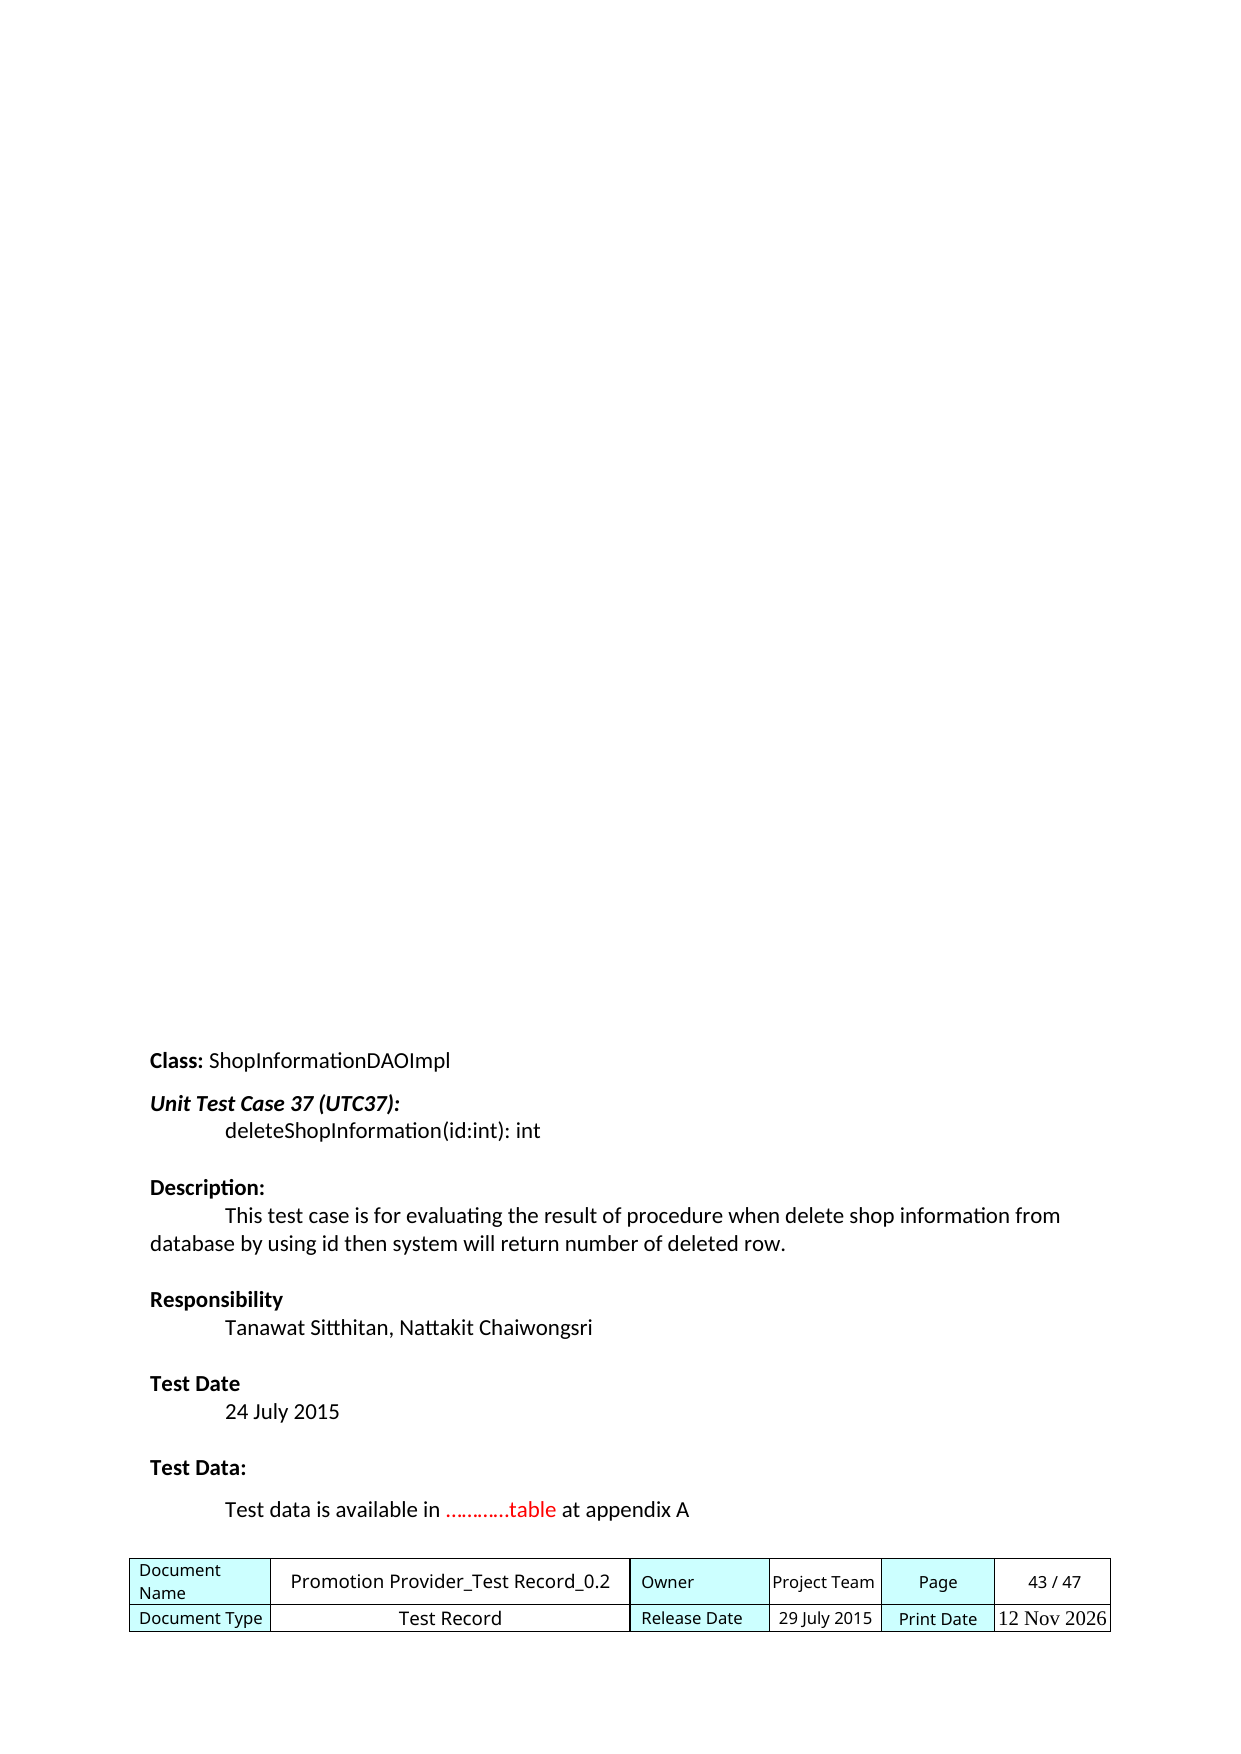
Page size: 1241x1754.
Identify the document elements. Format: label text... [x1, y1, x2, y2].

text Tanawat Sitthitan, Nattakit Chaiwongsri [150, 1313, 1090, 1341]
text Test Date [150, 1369, 1090, 1397]
text Test data is available in …………table at appendix A [150, 1495, 1090, 1523]
text Test Data: [150, 1453, 1090, 1481]
text Responsibility [150, 1285, 1090, 1313]
text Description: [150, 1173, 1090, 1201]
text deleteShopInformation(id:int): int [150, 1117, 1090, 1145]
text 24 July 2015 [150, 1397, 1090, 1425]
text Unit Test Case 37 (UTC37): [150, 1089, 1090, 1117]
text Class: ShopInformationDAOImpl [150, 1047, 1090, 1075]
text This test case is for evaluating the result of procedure when delete shop information from database by using id then system will return number of deleted row. [150, 1201, 1090, 1257]
